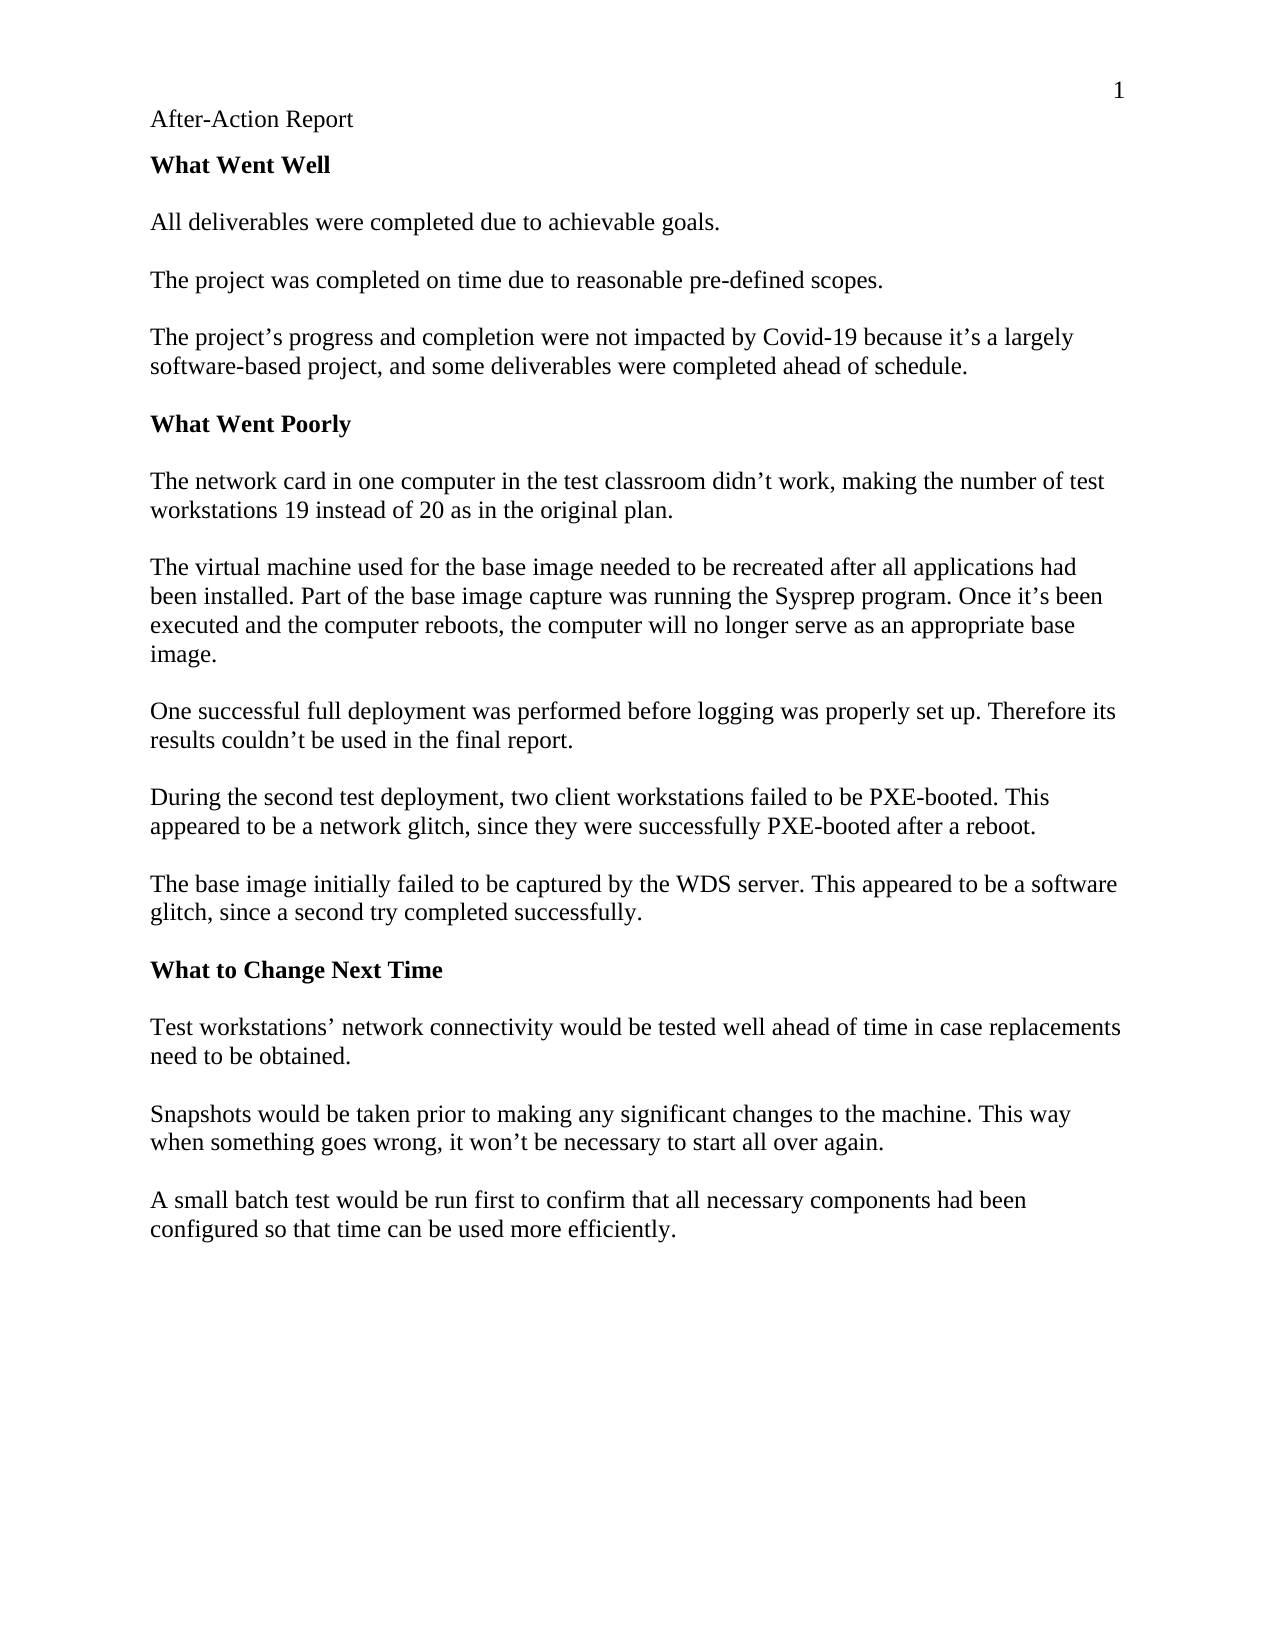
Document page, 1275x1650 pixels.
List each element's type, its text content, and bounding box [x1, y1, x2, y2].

text The virtual machine used for the base image needed to be recreated after all applications had been installed. Part of the base image capture was running the Sysprep program. Once it’s been executed and the computer reboots, the computer will no longer serve as an appropriate base image. [150, 552, 1125, 667]
text The network card in one computer in the test classroom didn’t work, making the number of test workstations 19 instead of 20 as in the original plan. [150, 466, 1125, 524]
text Test workstations’ network connectivity would be tested well ahead of time in case replacements need to be obtained. [150, 1012, 1125, 1070]
text The project’s progress and completion were not impacted by Covid-19 because it’s a largely software-based project, and some deliverables were completed ahead of schedule. [150, 322, 1125, 380]
text What Went Poorly [150, 409, 1125, 437]
text All deliverables were completed due to achievable goals. [150, 207, 1125, 236]
text Snapshots would be taken prior to making any significant changes to the machine. This way when something goes wrong, it won’t be necessary to start all over again. [150, 1099, 1125, 1156]
text A small batch test would be run first to confirm that all necessary components had been configured so that time can be used more efficiently. [150, 1185, 1125, 1242]
text The project was completed on time due to reasonable pre-defined scopes. [150, 265, 1125, 294]
text What Went Well [150, 150, 1125, 179]
text One successful full deployment was performed before logging was properly set up. Therefore its results couldn’t be used in the final report. [150, 696, 1125, 754]
text What to Change Next Time [150, 955, 1125, 984]
text During the second test deployment, two client workstations failed to be PXE-booted. This appeared to be a network glitch, since they were successfully PXE-booted after a reboot. [150, 782, 1125, 840]
text The base image initially failed to be captured by the WDS server. This appeared to be a software glitch, since a second try completed successfully. [150, 869, 1125, 926]
